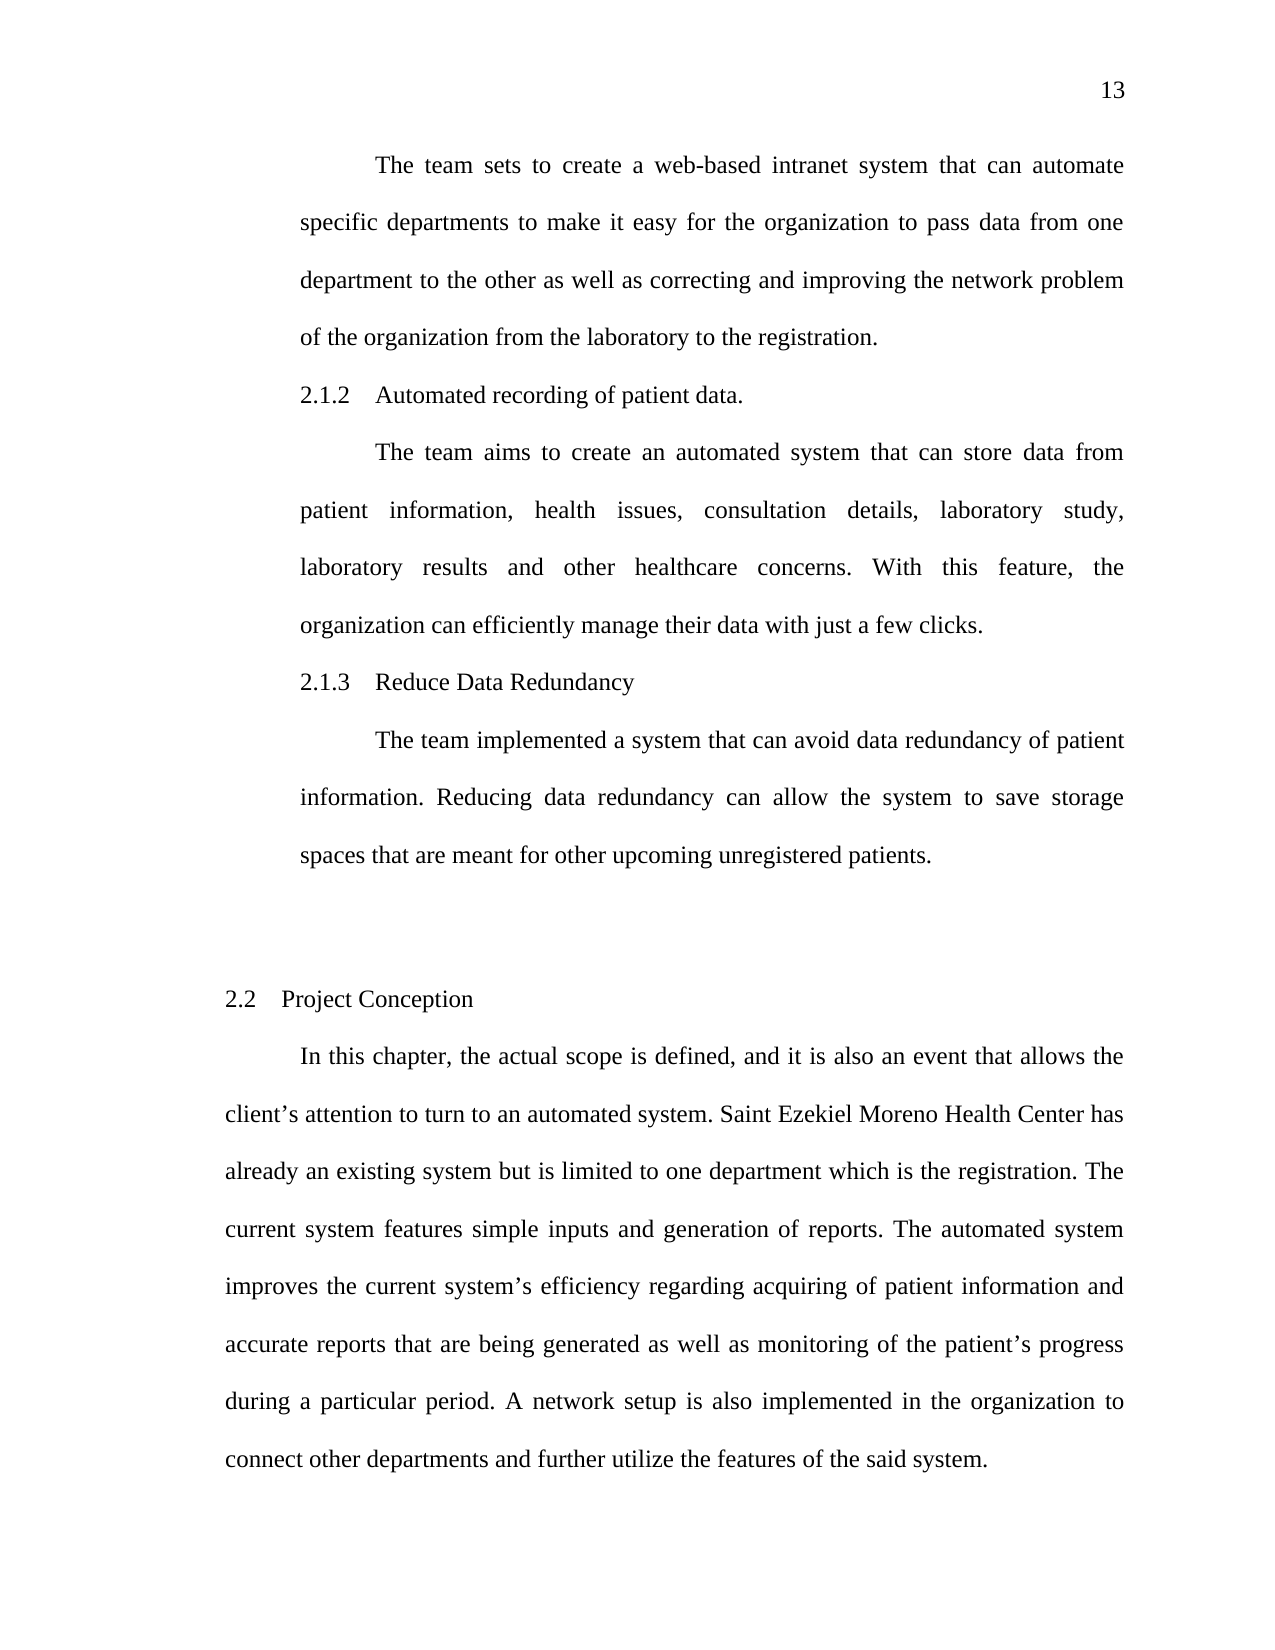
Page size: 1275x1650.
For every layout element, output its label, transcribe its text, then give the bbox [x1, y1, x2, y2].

text The team implemented a system that can avoid data redundancy of patient information. Reducing data redundancy can allow the system to save storage spaces that are meant for other upcoming unregistered patients. [300, 725, 1125, 869]
text 2.1.3 Reduce Data Redundancy [225, 667, 1125, 696]
text The team aims to create an automated system that can store data from patient information, health issues, consultation details, laboratory study, laboratory results and other healthcare concerns. With this feature, the organization can efficiently manage their data with just a few clicks. [300, 437, 1125, 639]
text The team sets to create a web-based intranet system that can automate specific departments to make it easy for the organization to pass data from one department to the other as well as correcting and improving the network problem of the organization from the laboratory to the registration. [300, 150, 1125, 351]
text In this chapter, the actual scope is defined, and it is also an event that allows the client’s attention to turn to an automated system. Saint Ezekiel Moreno Health Center has already an existing system but is limited to one department which is the registration. The current system features simple inputs and generation of reports. The automated system improves the current system’s efficiency regarding acquiring of patient information and accurate reports that are being generated as well as monitoring of the patient’s progress during a particular period. A network setup is also implemented in the organization to connect other departments and further utilize the features of the said system. [225, 1041, 1125, 1472]
text 2.2 Project Conception [225, 984, 1125, 1012]
text 2.1.2 Automated recording of patient data. [225, 380, 1125, 409]
